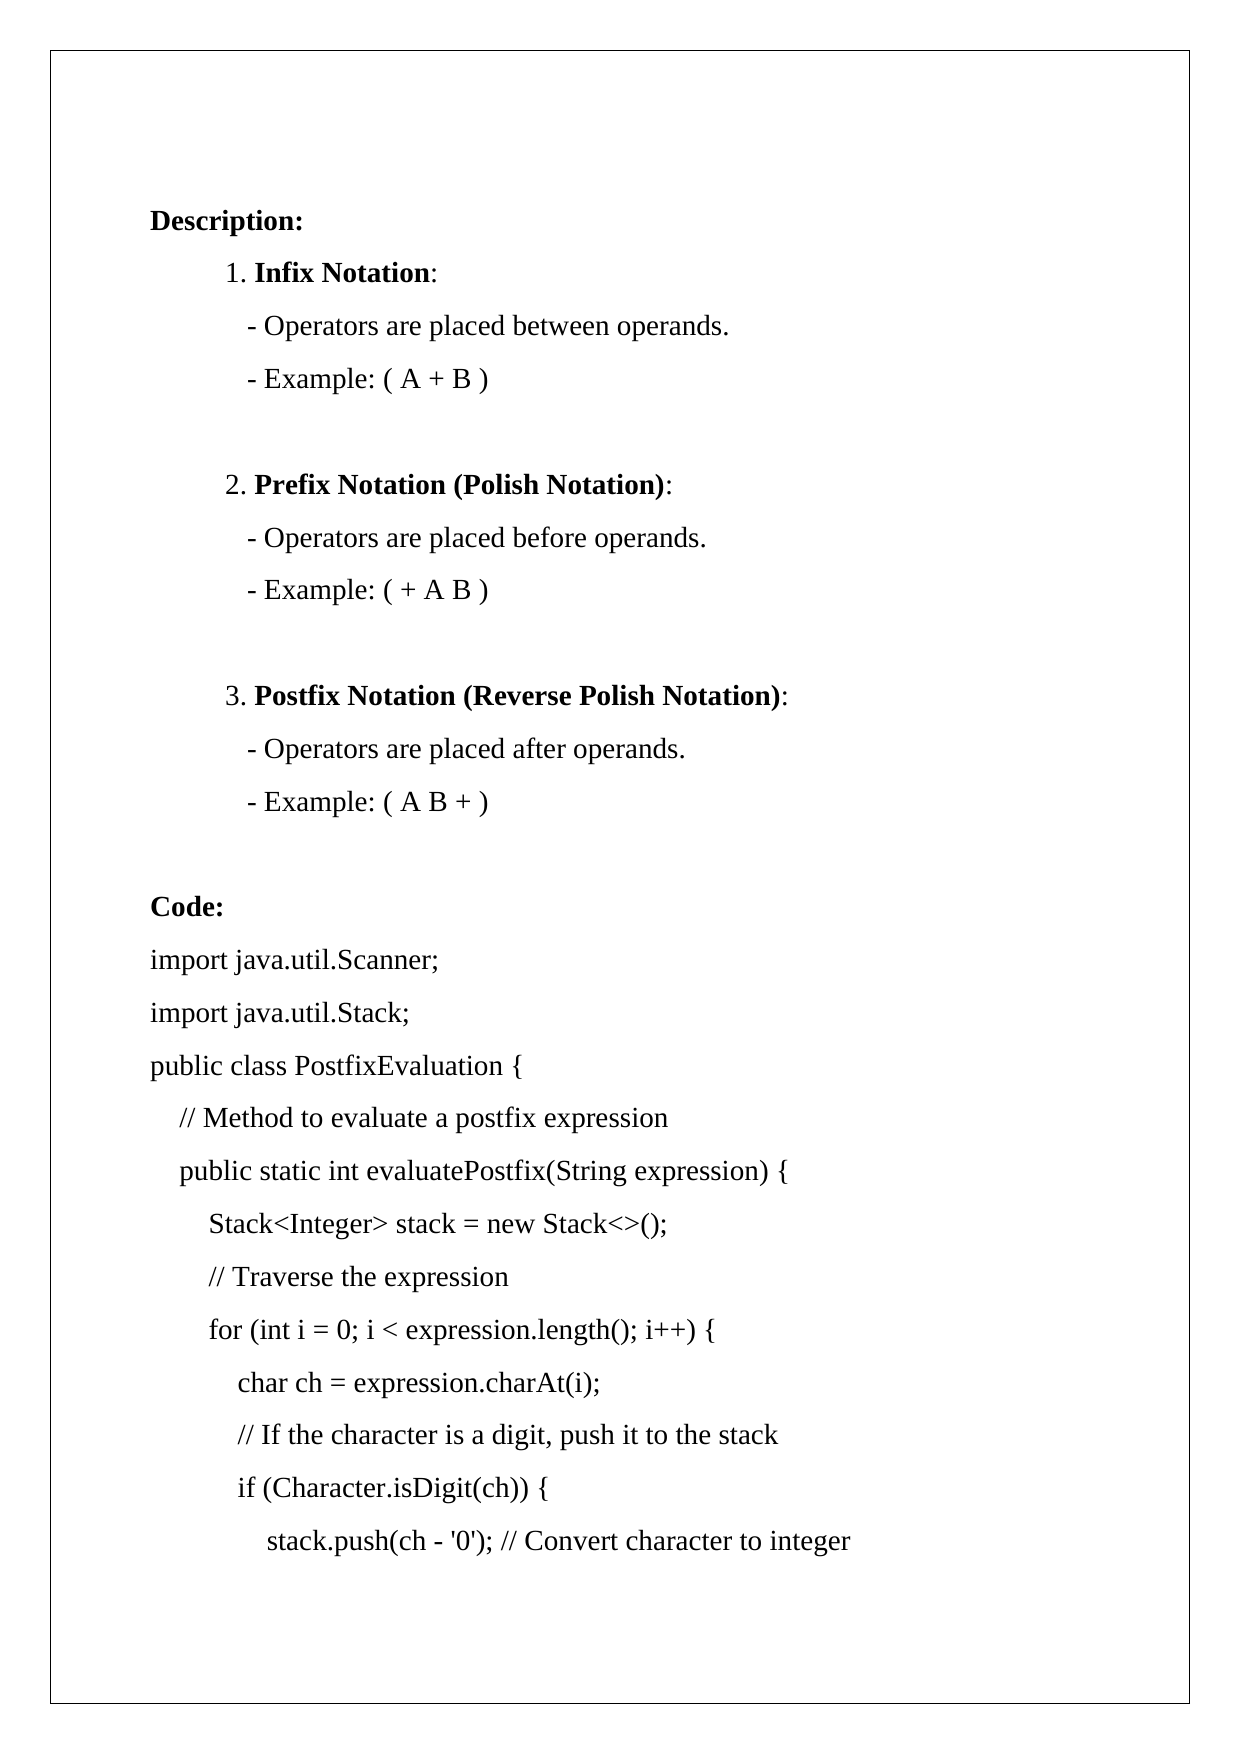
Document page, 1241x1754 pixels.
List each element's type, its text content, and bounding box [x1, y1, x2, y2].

text // If the character is a digit, push it to the stack [150, 1417, 1090, 1451]
text - Operators are placed before operands. [225, 520, 1090, 553]
text public class PostfixEvaluation { [150, 1048, 1090, 1081]
text 3. Postfix Notation (Reverse Polish Notation): [225, 678, 1090, 712]
text Description: [150, 203, 1090, 236]
text - Example: ( A + B ) [225, 361, 1090, 395]
text - Example: ( + A B ) [225, 572, 1090, 606]
text - Operators are placed between operands. [225, 308, 1090, 342]
text 2. Prefix Notation (Polish Notation): [225, 467, 1090, 500]
text for (int i = 0; i < expression.length(); i++) { [150, 1312, 1090, 1345]
text if (Character.isDigit(ch)) { [150, 1470, 1090, 1504]
text import java.util.Stack; [150, 995, 1090, 1028]
text import java.util.Scanner; [150, 942, 1090, 976]
text stack.push(ch - '0'); // Convert character to integer [150, 1523, 1090, 1557]
text // Method to evaluate a postfix expression [150, 1101, 1090, 1134]
text - Operators are placed after operands. [225, 731, 1090, 764]
text Stack<Integer> stack = new Stack<>(); [150, 1206, 1090, 1240]
text public static int evaluatePostfix(String expression) { [150, 1153, 1090, 1187]
text char ch = expression.charAt(i); [150, 1365, 1090, 1398]
text 1. Infix Notation: [225, 256, 1090, 289]
text - Example: ( A B + ) [225, 784, 1090, 817]
text // Traverse the expression [150, 1259, 1090, 1293]
text Code: [150, 889, 1090, 923]
